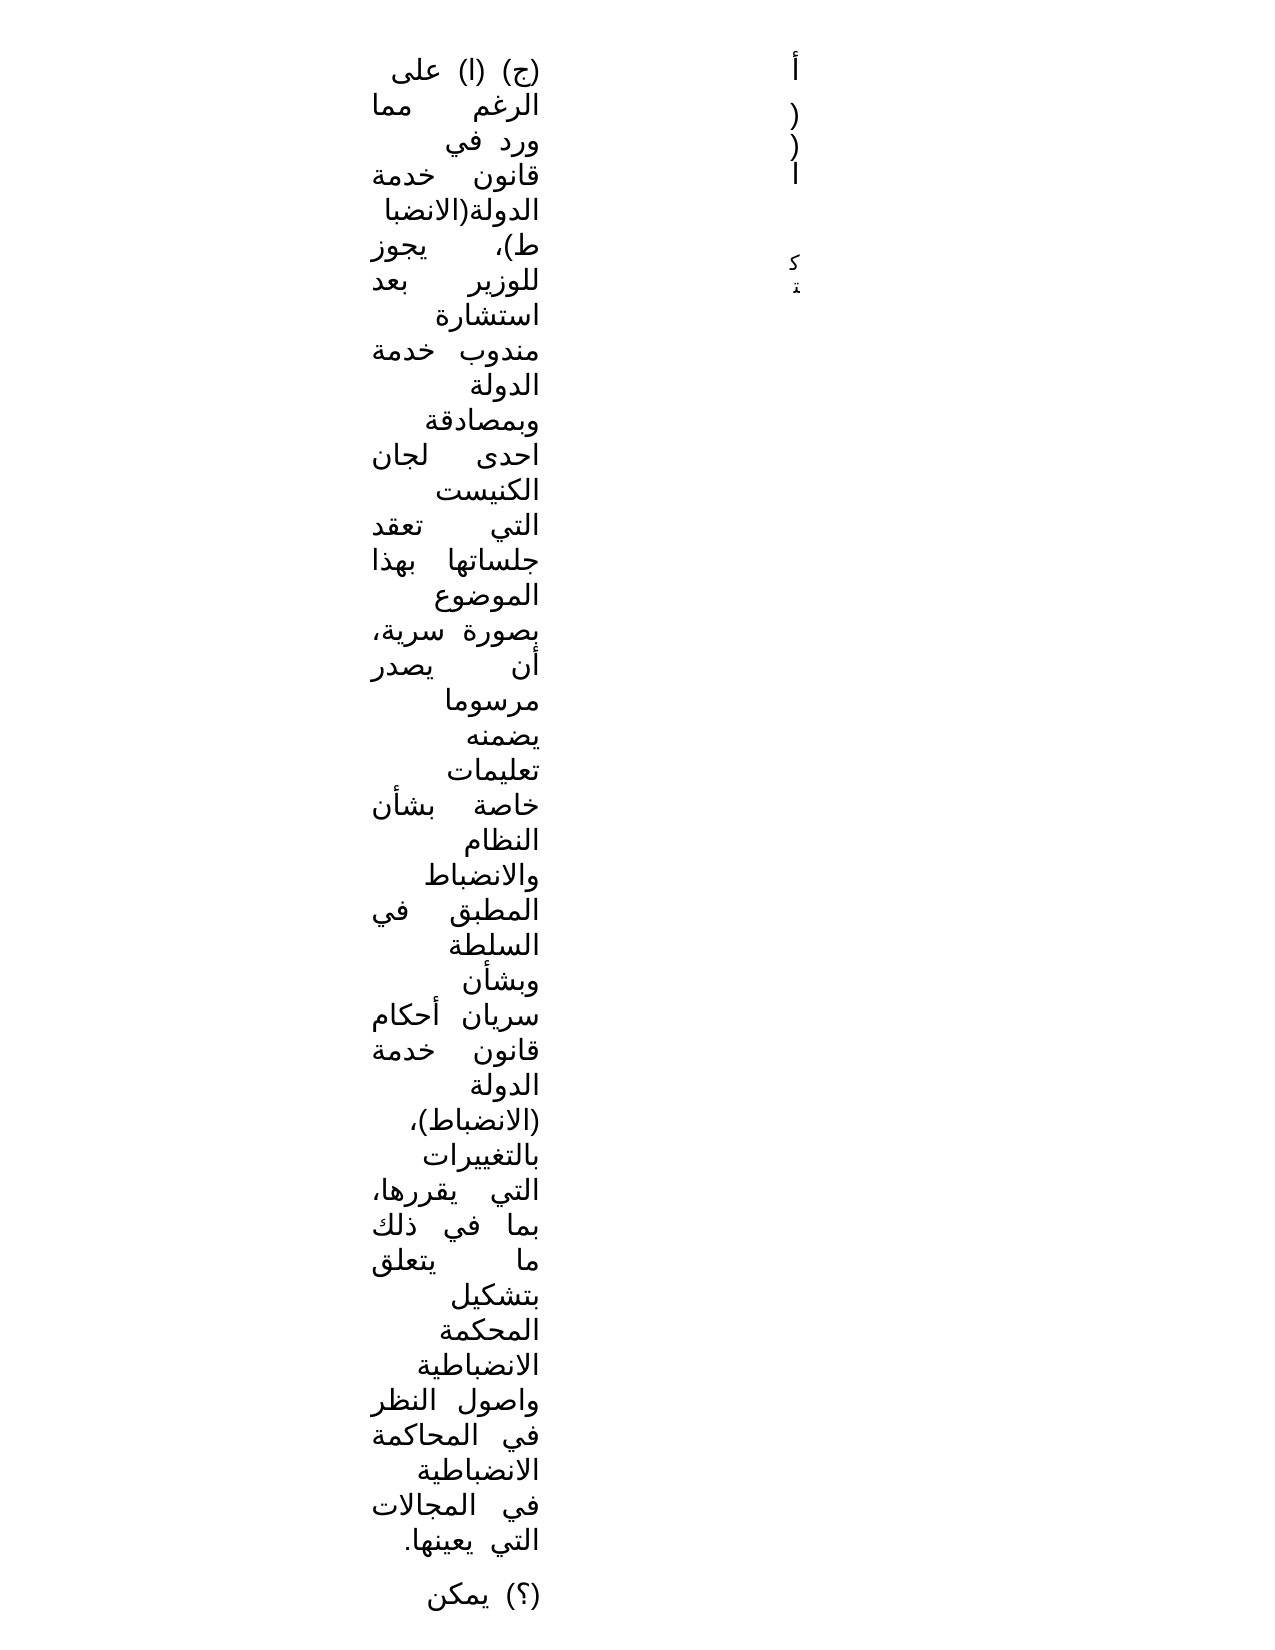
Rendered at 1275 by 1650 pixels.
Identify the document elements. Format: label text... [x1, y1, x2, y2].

text (ج) (ا) على الرغم مما ورد في قانون خدمة الدولة(الانضباط)، يجوز للوزير بعد استشارة مندوب خدمة الدولة وبمصادقة احدى لجان الكنيست التي تعقد جلساتها بهذا الموضوع بصورة سرية، أن يصدر مرسوما يضمنه تعليمات خاصة بشأن النظام والانضباط المطبق في السلطة وبشأن سريان أحكام قانون خدمة الدولة (الانضباط)، بالتغييرات التي يقررها، بما في ذلك ما يتعلق بتشكيل المحكمة الانضباطية واصول النظر في المحاكمة الانضباطية في المجالات التي يعينها. [371, 52, 540, 1557]
